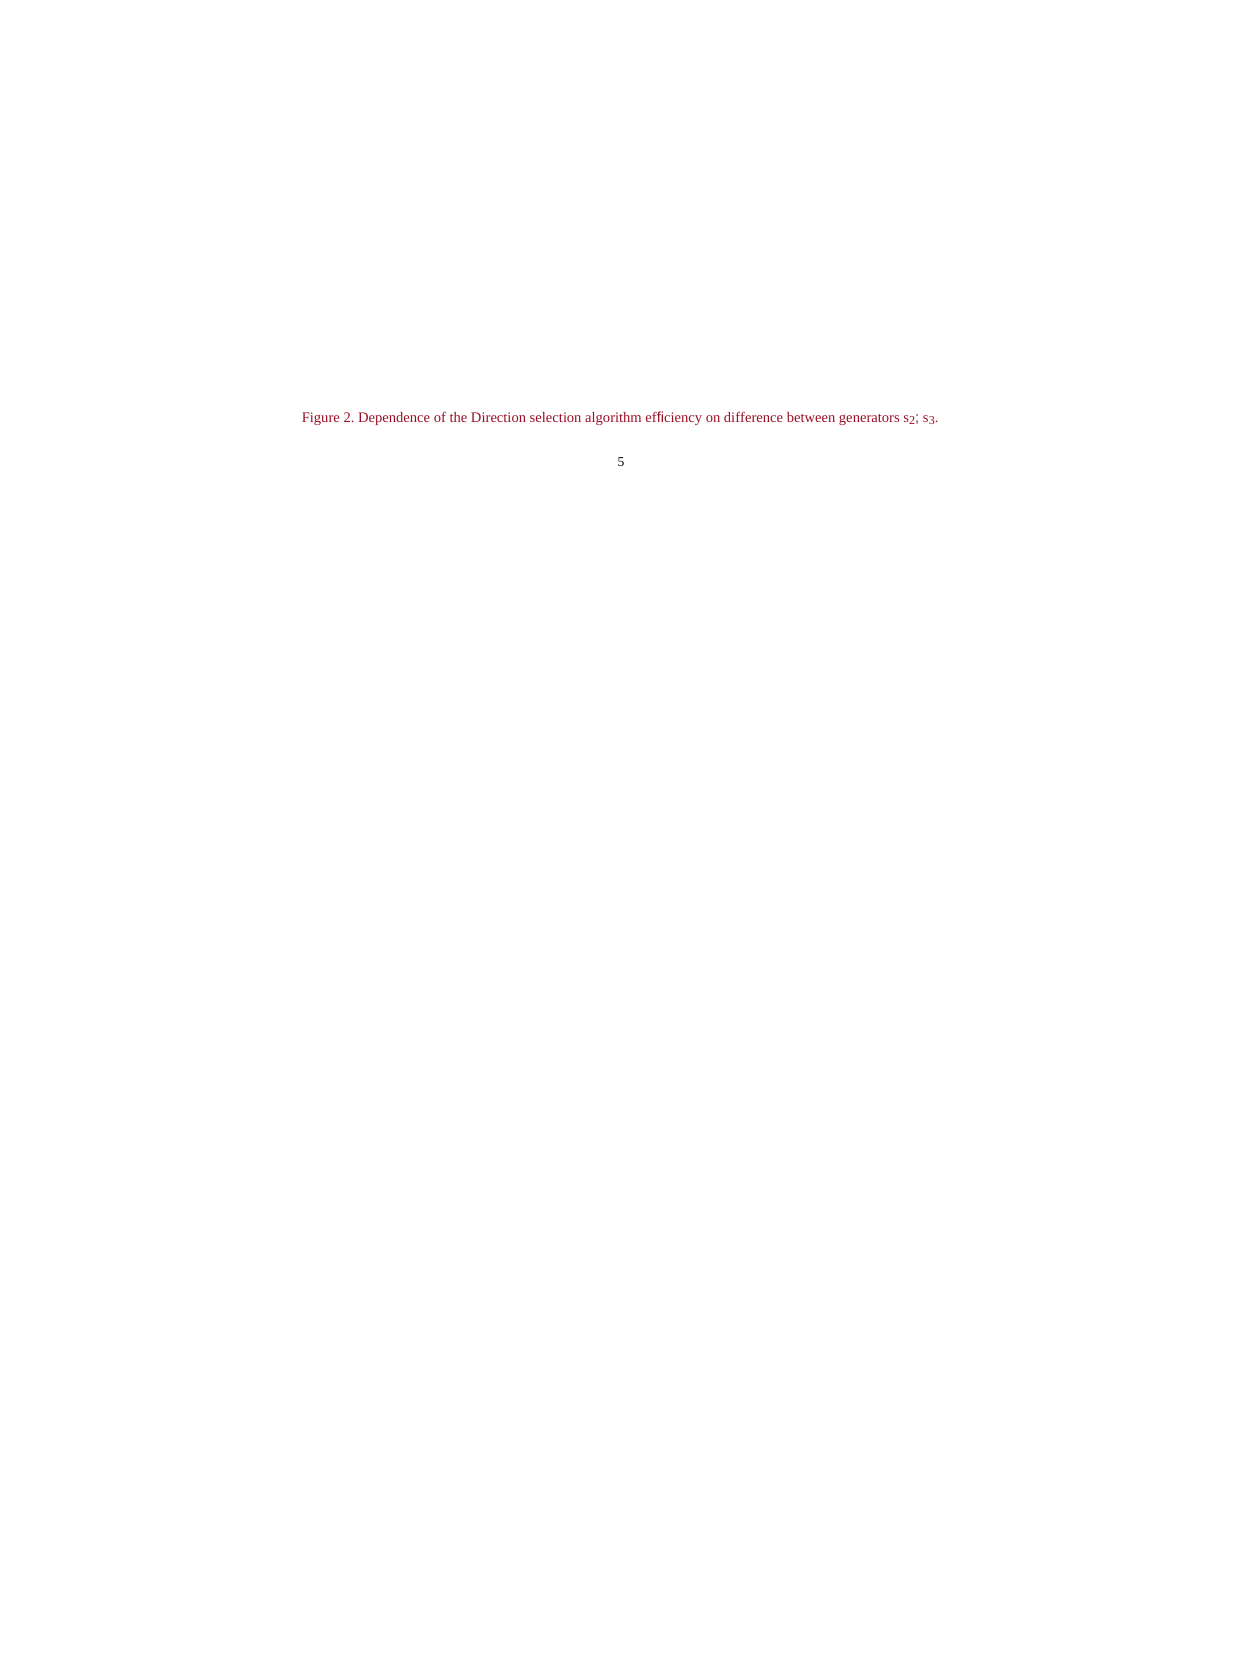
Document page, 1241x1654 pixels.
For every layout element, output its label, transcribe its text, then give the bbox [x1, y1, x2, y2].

text 5 [77, 453, 1164, 469]
text Figure 2. Dependence of the Direction selection algorithm efficiency on difference between generators s2; s3. [77, 403, 1162, 427]
